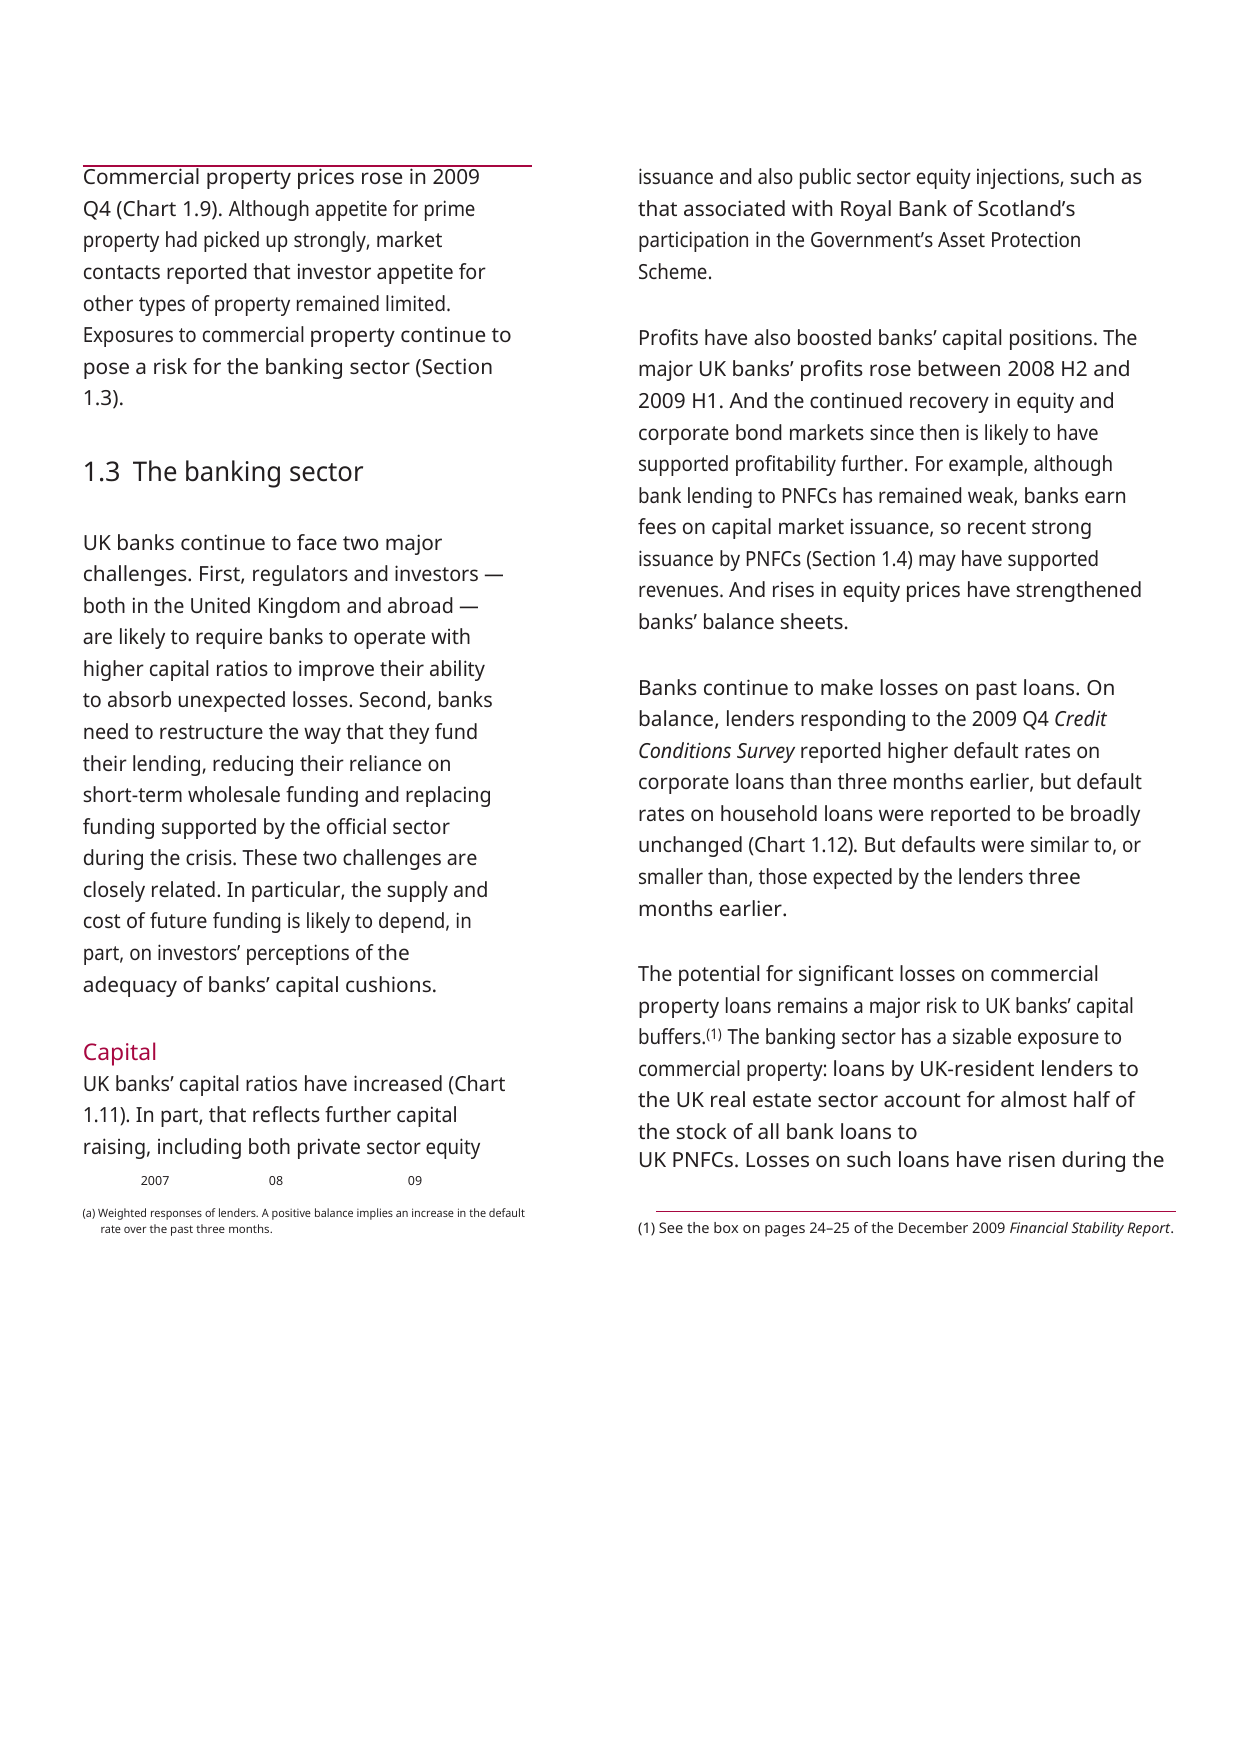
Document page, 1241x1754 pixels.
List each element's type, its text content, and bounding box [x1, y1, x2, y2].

text (a) Weighted responses of lenders. A positive balance implies an increase in the default rate over the past three months. [82, 1205, 535, 1237]
text UK banks continue to face two major challenges. First, regulators and investors — both in the United Kingdom and abroad — are likely to require banks to operate with higher capital ratios to improve their ability to absorb unexpected losses. Second, banks need to restructure the way that they fund their lending, reducing their reliance on short-term wholesale funding and replacing funding supported by the official sector during the crisis. These two challenges are closely related. In particular, the supply and cost of future funding is likely to depend, in part, on investors’ perceptions of the adequacy of banks’ capital cushions. [83, 528, 507, 998]
text UK PNFCs. Losses on such loans have risen during the [638, 1149, 1182, 1172]
subtitle Capital [83, 1035, 534, 1067]
text Profits have also boosted banks’ capital positions. The major UK banks’ profits rose between 2008 H2 and 2009 H1. And the continued recovery in equity and corporate bond markets since then is likely to have supported profitability further. For example, although bank lending to PNFCs has remained weak, banks earn fees on capital market issuance, so recent strong issuance by PNFCs (Section 1.4) may have supported revenues. And rises in equity prices have strengthened banks’ balance sheets. [638, 323, 1160, 635]
text 2007 08 09 [141, 1172, 1182, 1189]
text The potential for significant losses on commercial property loans remains a major risk to UK banks’ capital buffers.(1) The banking sector has a sizable exposure to commercial property: loans by UK-resident lenders to the UK real estate sector account for almost half of the stock of all bank loans to [638, 959, 1160, 1146]
text (1) See the box on pages 24–25 of the December 2009 Financial Stability Report. [638, 1218, 1182, 1237]
text UK banks’ capital ratios have increased (Chart 1.11). In part, that reflects further capital raising, including both private sector equity issuance and also public sector equity injections, such as that associated with Royal Bank of Scotland’s participation in the Government’s Asset Protection Scheme. [638, 162, 1160, 286]
list The banking sector [82, 452, 534, 489]
text Banks continue to make losses on past loans. On balance, lenders responding to the 2009 Q4 Credit Conditions Survey reported higher default rates on corporate loans than three months earlier, but default rates on household loans were reported to be broadly unchanged (Chart 1.12). But defaults were similar to, or smaller than, those expected by the lenders three months earlier. [638, 673, 1160, 922]
text Commercial property prices rose in 2009 Q4 (Chart 1.9). Although appetite for prime property had picked up strongly, market contacts reported that investor appetite for other types of property remained limited. Exposures to commercial property continue to pose a risk for the banking sector (Section 1.3). [83, 162, 512, 412]
text UK banks’ capital ratios have increased (Chart 1.11). In part, that reflects further capital raising, including both private sector equity issuance and also public sector equity injections, such as that associated with Royal Bank of Scotland’s participation in the Government’s Asset Protection Scheme. [83, 1069, 512, 1161]
